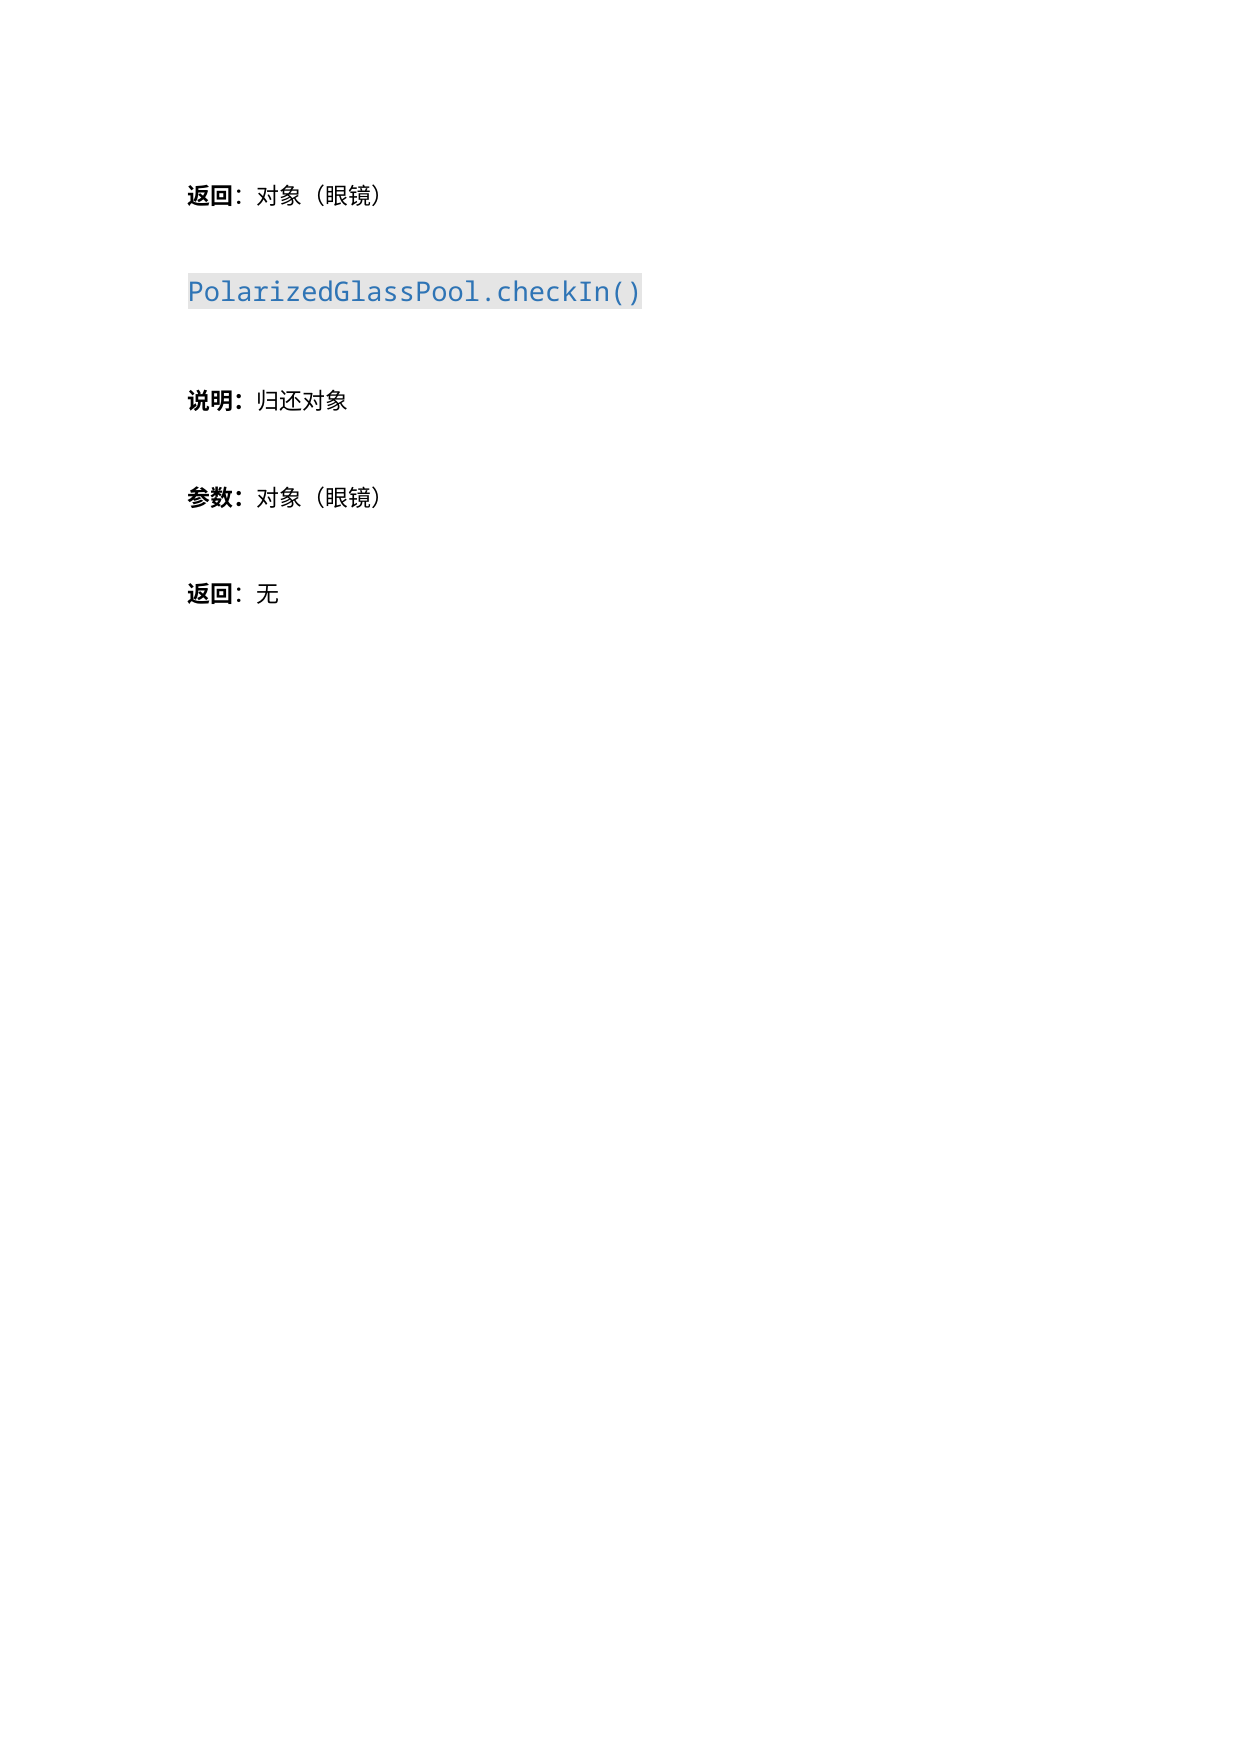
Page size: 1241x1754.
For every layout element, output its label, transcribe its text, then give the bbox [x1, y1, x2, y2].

text 参数：对象（眼镜） [187, 463, 1053, 528]
text 说明：归还对象 [187, 367, 1053, 432]
text PolarizedGlassPool.checkIn() [187, 258, 1053, 323]
text 返回：对象（眼镜） [187, 162, 1053, 227]
text 返回：无 [187, 560, 1053, 625]
